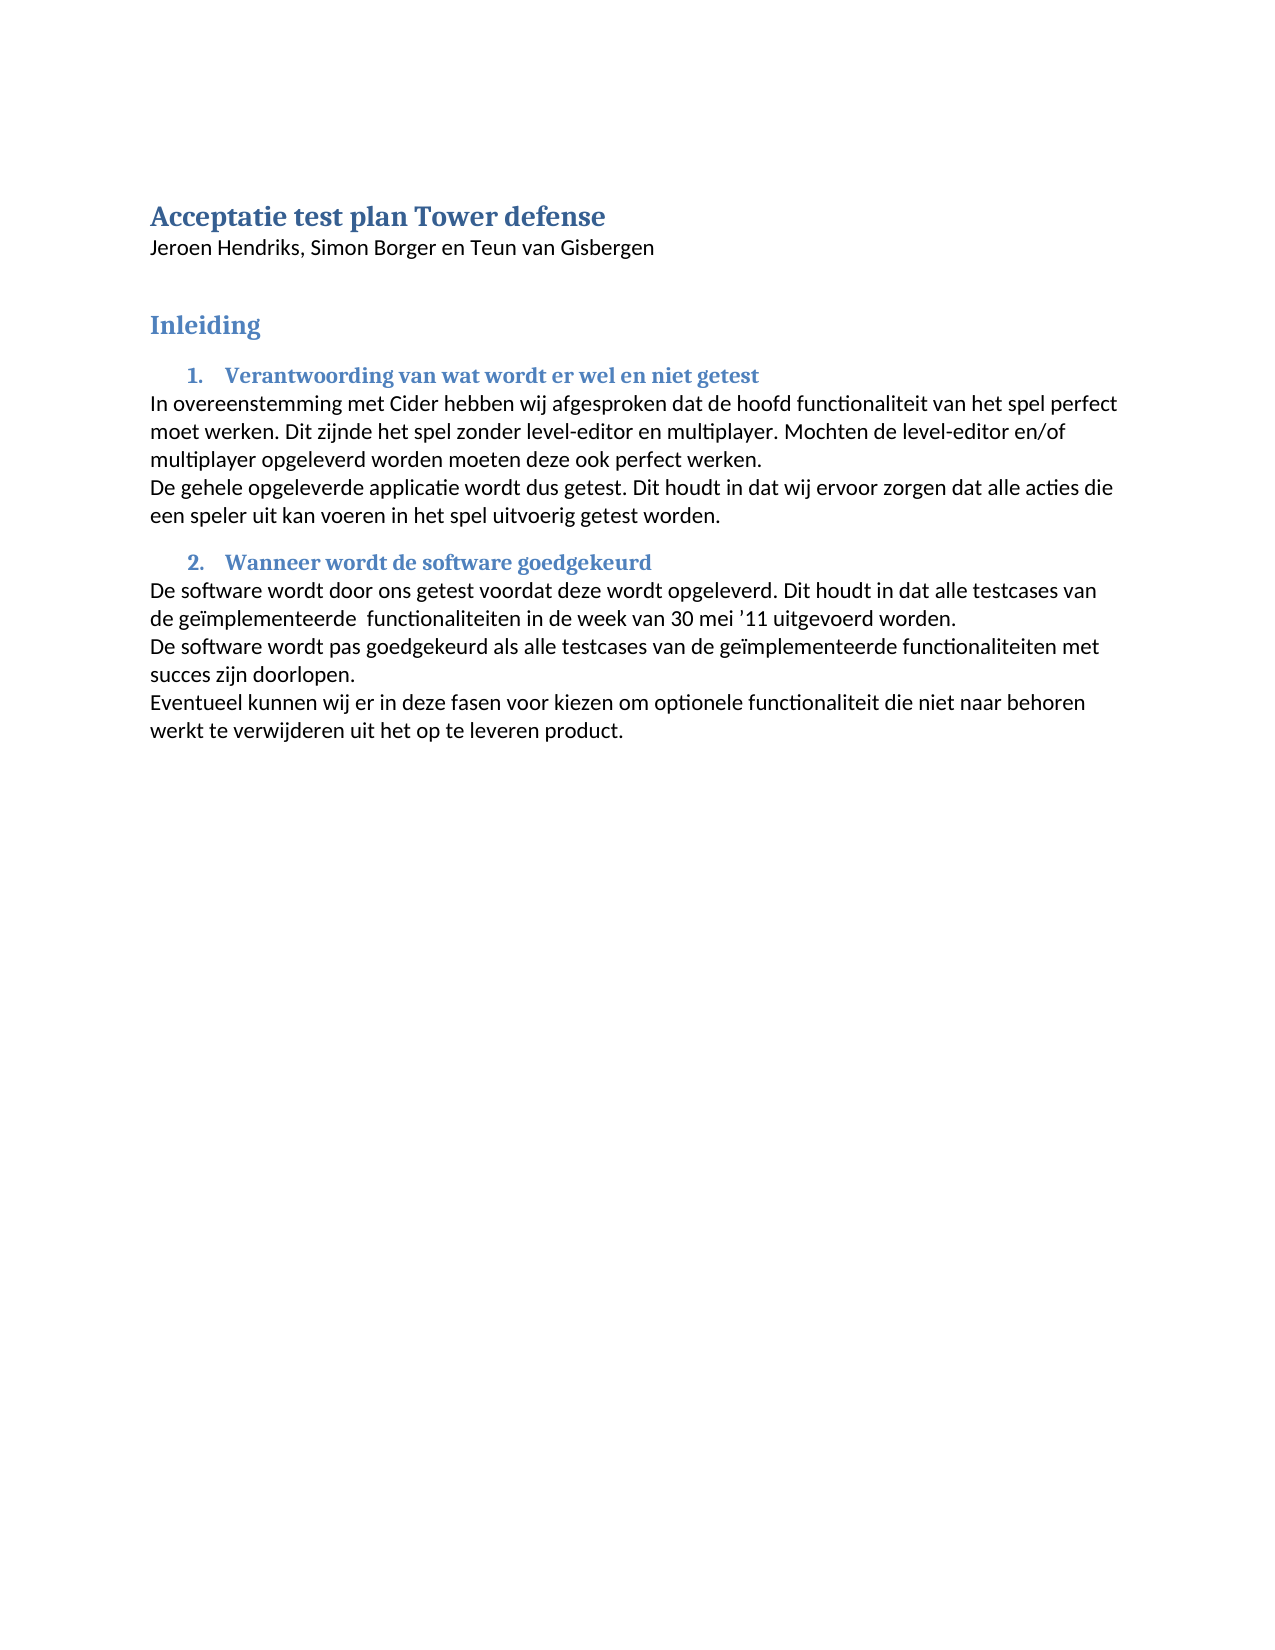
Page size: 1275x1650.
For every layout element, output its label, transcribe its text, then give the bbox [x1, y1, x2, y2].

text De gehele opgeleverde applicatie wordt dus getest. Dit houdt in dat wij ervoor zorgen dat alle acties die een speler uit kan voeren in het spel uitvoerig getest worden. [150, 473, 1125, 529]
subtitle Acceptatie test plan Tower defense [150, 200, 1125, 233]
subtitle Inleiding [150, 310, 1125, 342]
text De software wordt door ons getest voordat deze wordt opgeleverd. Dit houdt in dat alle testcases van de geïmplementeerde functionaliteiten in de week van 30 mei ’11 uitgevoerd worden. [150, 576, 1125, 632]
text Jeroen Hendriks, Simon Borger en Teun van Gisbergen [150, 233, 1125, 262]
subtitle Verantwoording van wat wordt er wel en niet getest [187, 362, 1125, 389]
subtitle Wanneer wordt de software goedgekeurd [187, 550, 1125, 576]
text In overeenstemming met Cider hebben wij afgesproken dat de hoofd functionaliteit van het spel perfect moet werken. Dit zijnde het spel zonder level-editor en multiplayer. Mochten de level-editor en/of multiplayer opgeleverd worden moeten deze ook perfect werken. [150, 389, 1125, 473]
text Eventueel kunnen wij er in deze fasen voor kiezen om optionele functionaliteit die niet naar behoren werkt te verwijderen uit het op te leveren product. [150, 688, 1125, 744]
text De software wordt pas goedgekeurd als alle testcases van de geïmplementeerde functionaliteiten met succes zijn doorlopen. [150, 632, 1125, 688]
